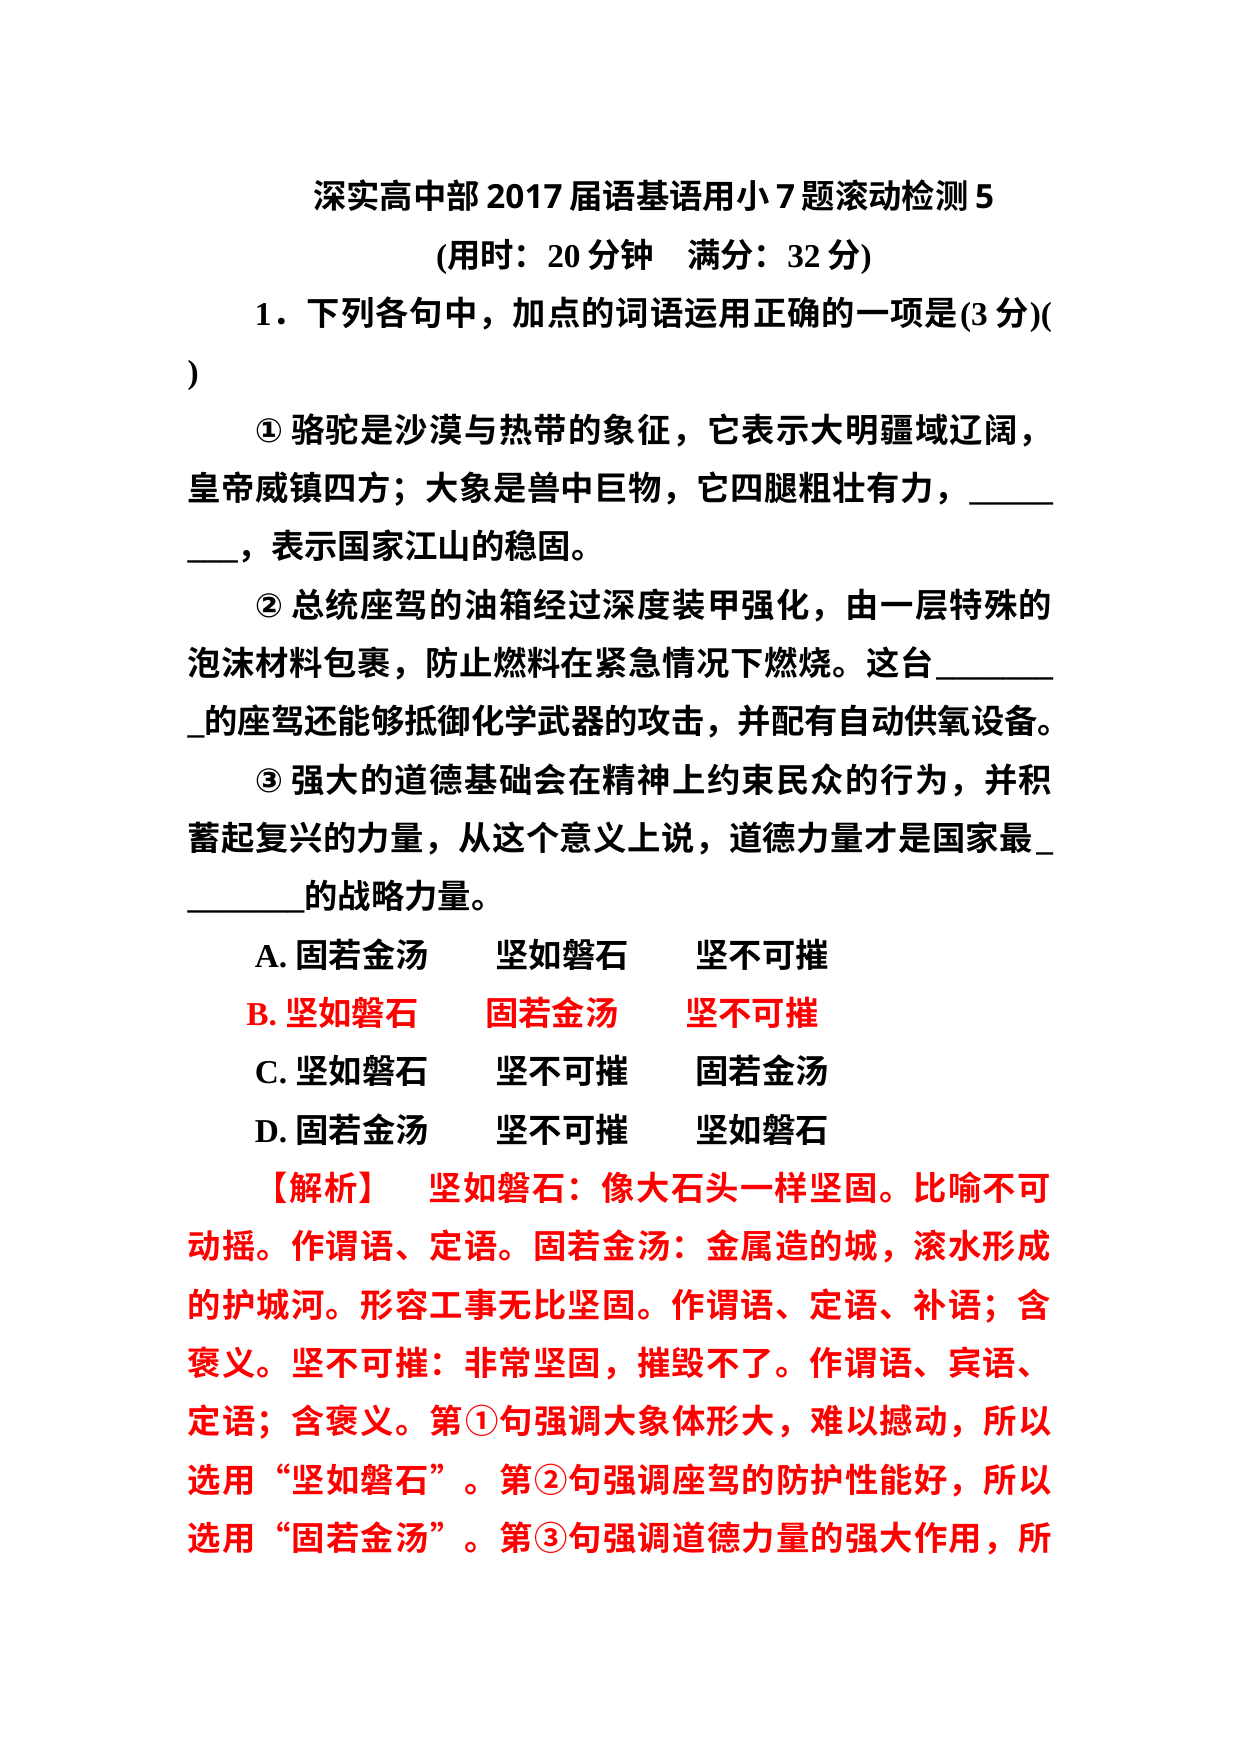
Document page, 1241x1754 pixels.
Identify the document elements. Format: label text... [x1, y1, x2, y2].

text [187, 1154, 1053, 1562]
text ②总统座驾的油箱经过深度装甲强化，由一层特殊的泡沫材料包裹，防止燃料在紧急情况下燃烧。这台________的座驾还能够抵御化学武器的攻击，并配有自动供氧设备。 [187, 570, 1053, 745]
text D. 固若金汤 坚不可摧 坚如磐石 [187, 1095, 1053, 1154]
text ①骆驼是沙漠与热带的象征，它表示大明疆域辽阔，皇帝威镇四方；大象是兽中巨物，它四腿粗壮有力，________，表示国家江山的稳固。 [187, 395, 1053, 570]
text A. 固若金汤 坚如磐石 坚不可摧 [187, 920, 1053, 979]
text 深实高中部2017届语基语用小7题滚动检测5 [187, 162, 1053, 220]
text C. 坚如磐石 坚不可摧 固若金汤 [187, 1037, 1053, 1095]
text B. 坚如磐石 固若金汤 坚不可摧 [187, 979, 1053, 1037]
text ③强大的道德基础会在精神上约束民众的行为，并积蓄起复兴的力量，从这个意义上说，道德力量才是国家最________的战略力量。 [187, 745, 1053, 920]
text (用时：20分钟 满分：32分) [187, 220, 1053, 279]
text 1．下列各句中，加点的词语运用正确的一项是(3分)( ) [187, 279, 1053, 395]
